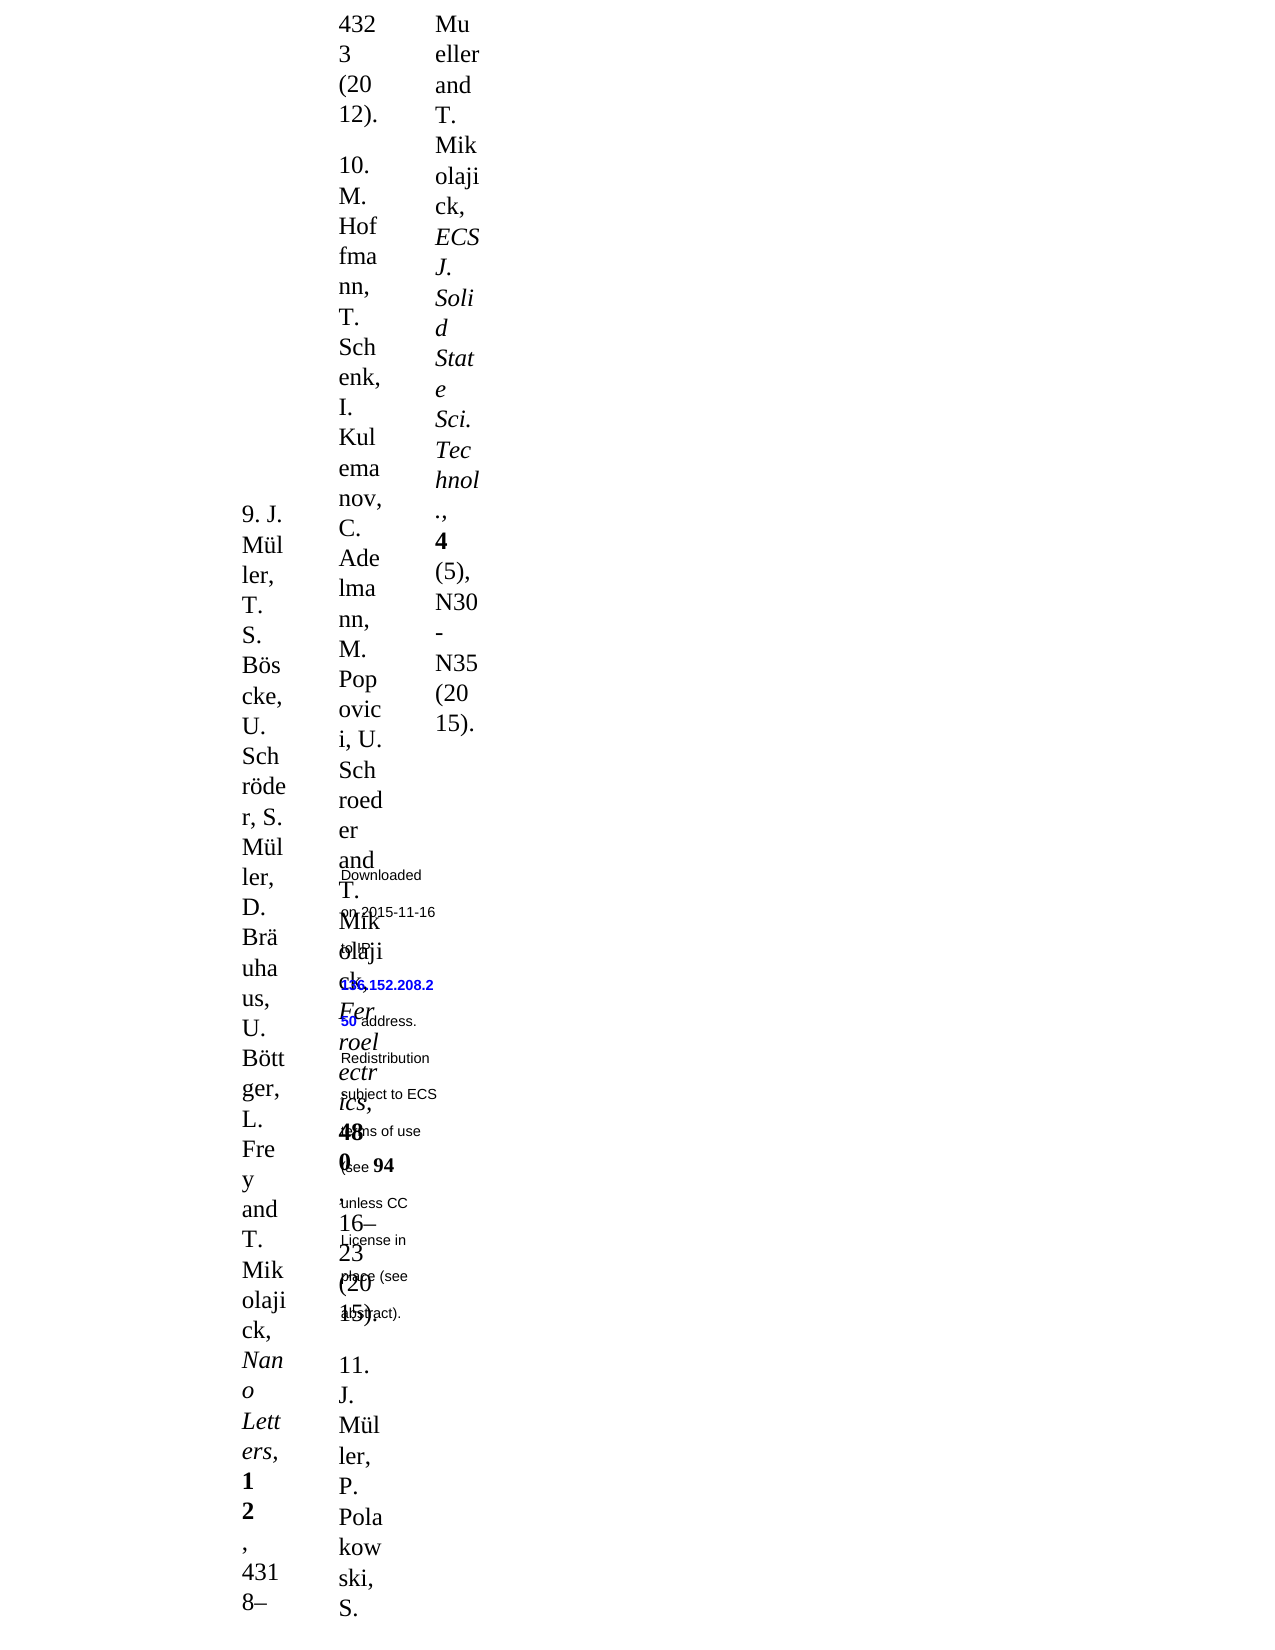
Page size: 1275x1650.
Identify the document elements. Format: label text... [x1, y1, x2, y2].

text Downloaded on 2015-11-16 to IP 136.152.208.250 address. Redistribution subject to ECS terms of use (see 94 ) unless CC License in place (see abstract). [341, 852, 437, 1326]
